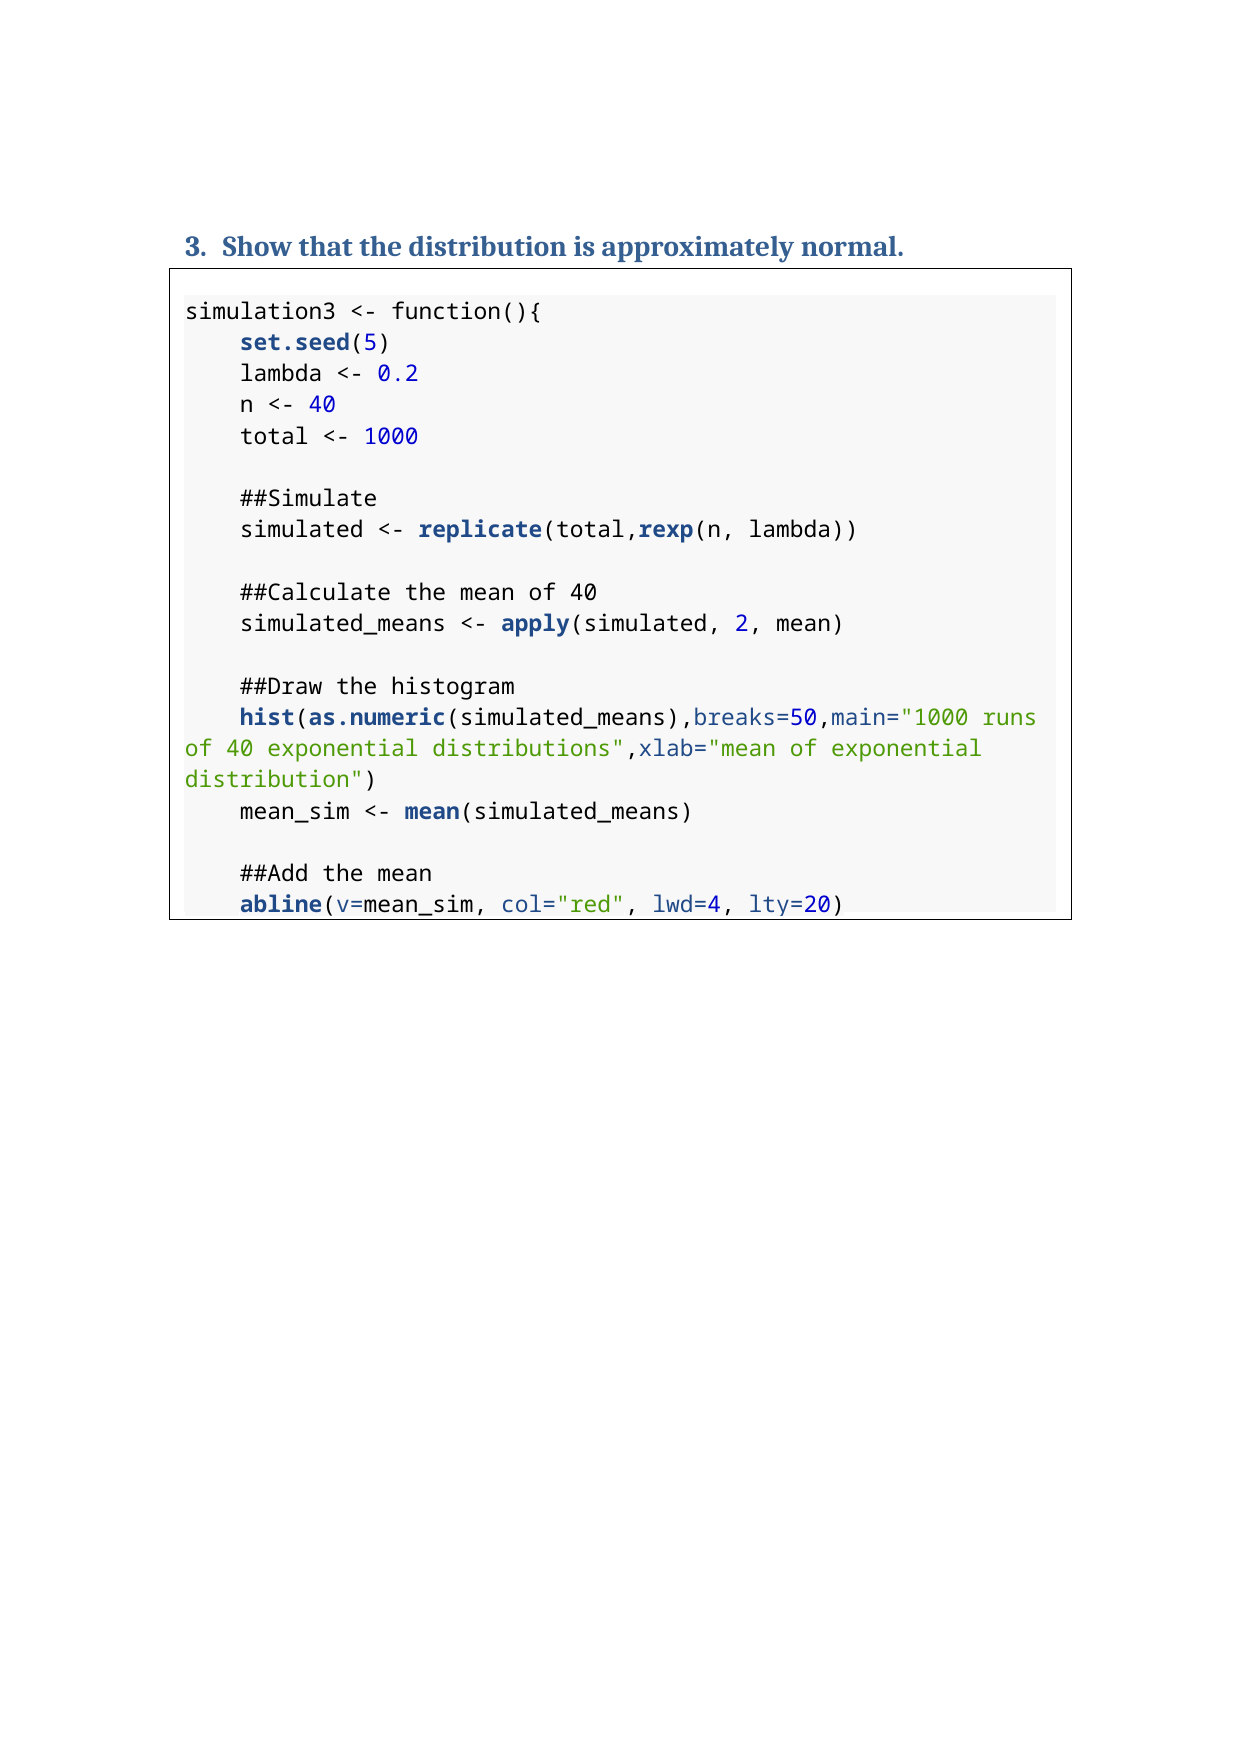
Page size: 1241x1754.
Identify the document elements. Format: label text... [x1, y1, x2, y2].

subtitle Show that the distribution is approximately normal. [185, 230, 1093, 263]
